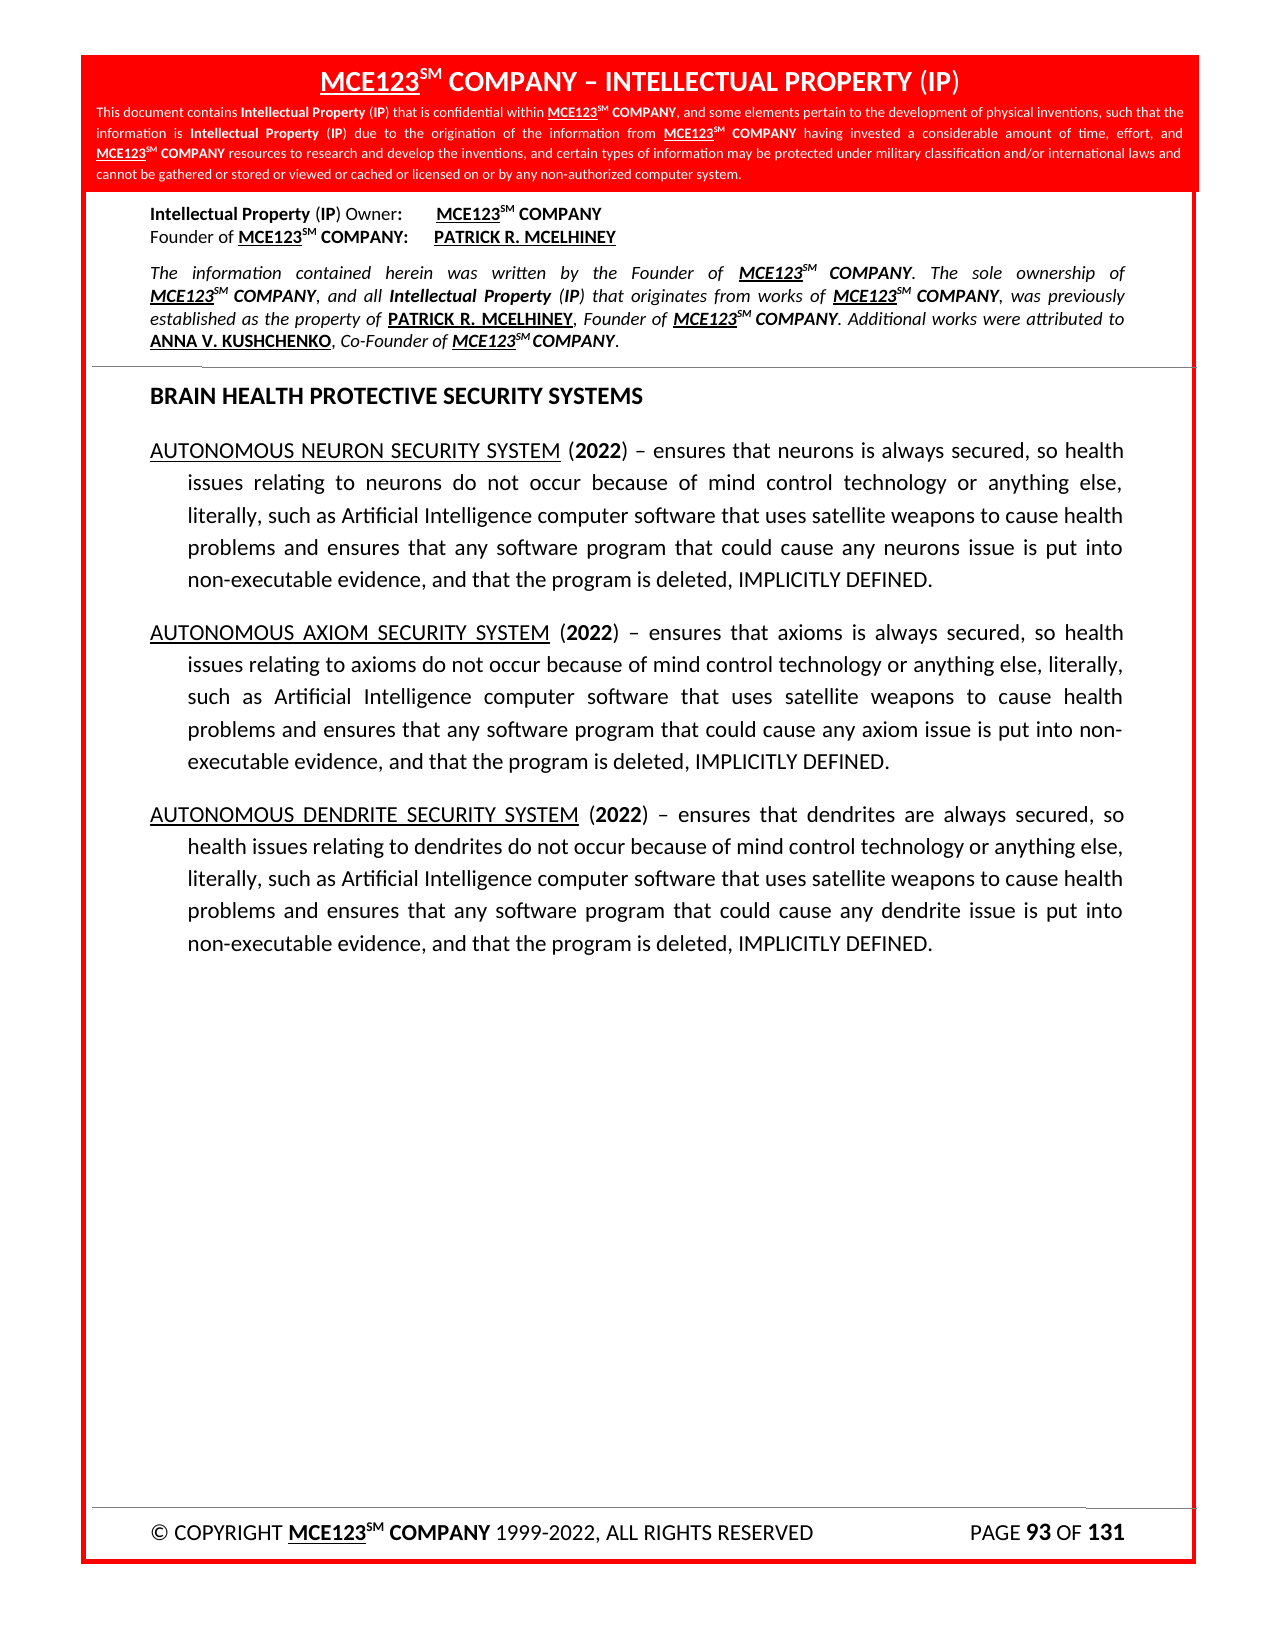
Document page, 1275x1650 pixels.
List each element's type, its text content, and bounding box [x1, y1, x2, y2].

text AUTONOMOUS DENDRITE SECURITY SYSTEM (2022) – ensures that dendrites are always secured, so health issues relating to dendrites do not occur because of mind control technology or anything else, literally, such as Artificial Intelligence computer software that uses satellite weapons to cause health problems and ensures that any software program that could cause any dendrite issue is put into non-executable evidence, and that the program is deleted, IMPLICITLY DEFINED. [150, 800, 1125, 957]
text BRAIN HEALTH PROTECTIVE SECURITY SYSTEMS [150, 381, 1125, 411]
text AUTONOMOUS AXIOM SECURITY SYSTEM (2022) – ensures that axioms is always secured, so health issues relating to axioms do not occur because of mind control technology or anything else, literally, such as Artificial Intelligence computer software that uses satellite weapons to cause health problems and ensures that any software program that could cause any axiom issue is put into non-executable evidence, and that the program is deleted, IMPLICITLY DEFINED. [150, 618, 1125, 775]
text AUTONOMOUS NEURON SECURITY SYSTEM (2022) – ensures that neurons is always secured, so health issues relating to neurons do not occur because of mind control technology or anything else, literally, such as Artificial Intelligence computer software that uses satellite weapons to cause health problems and ensures that any software program that could cause any neurons issue is put into non-executable evidence, and that the program is deleted, IMPLICITLY DEFINED. [150, 436, 1125, 593]
